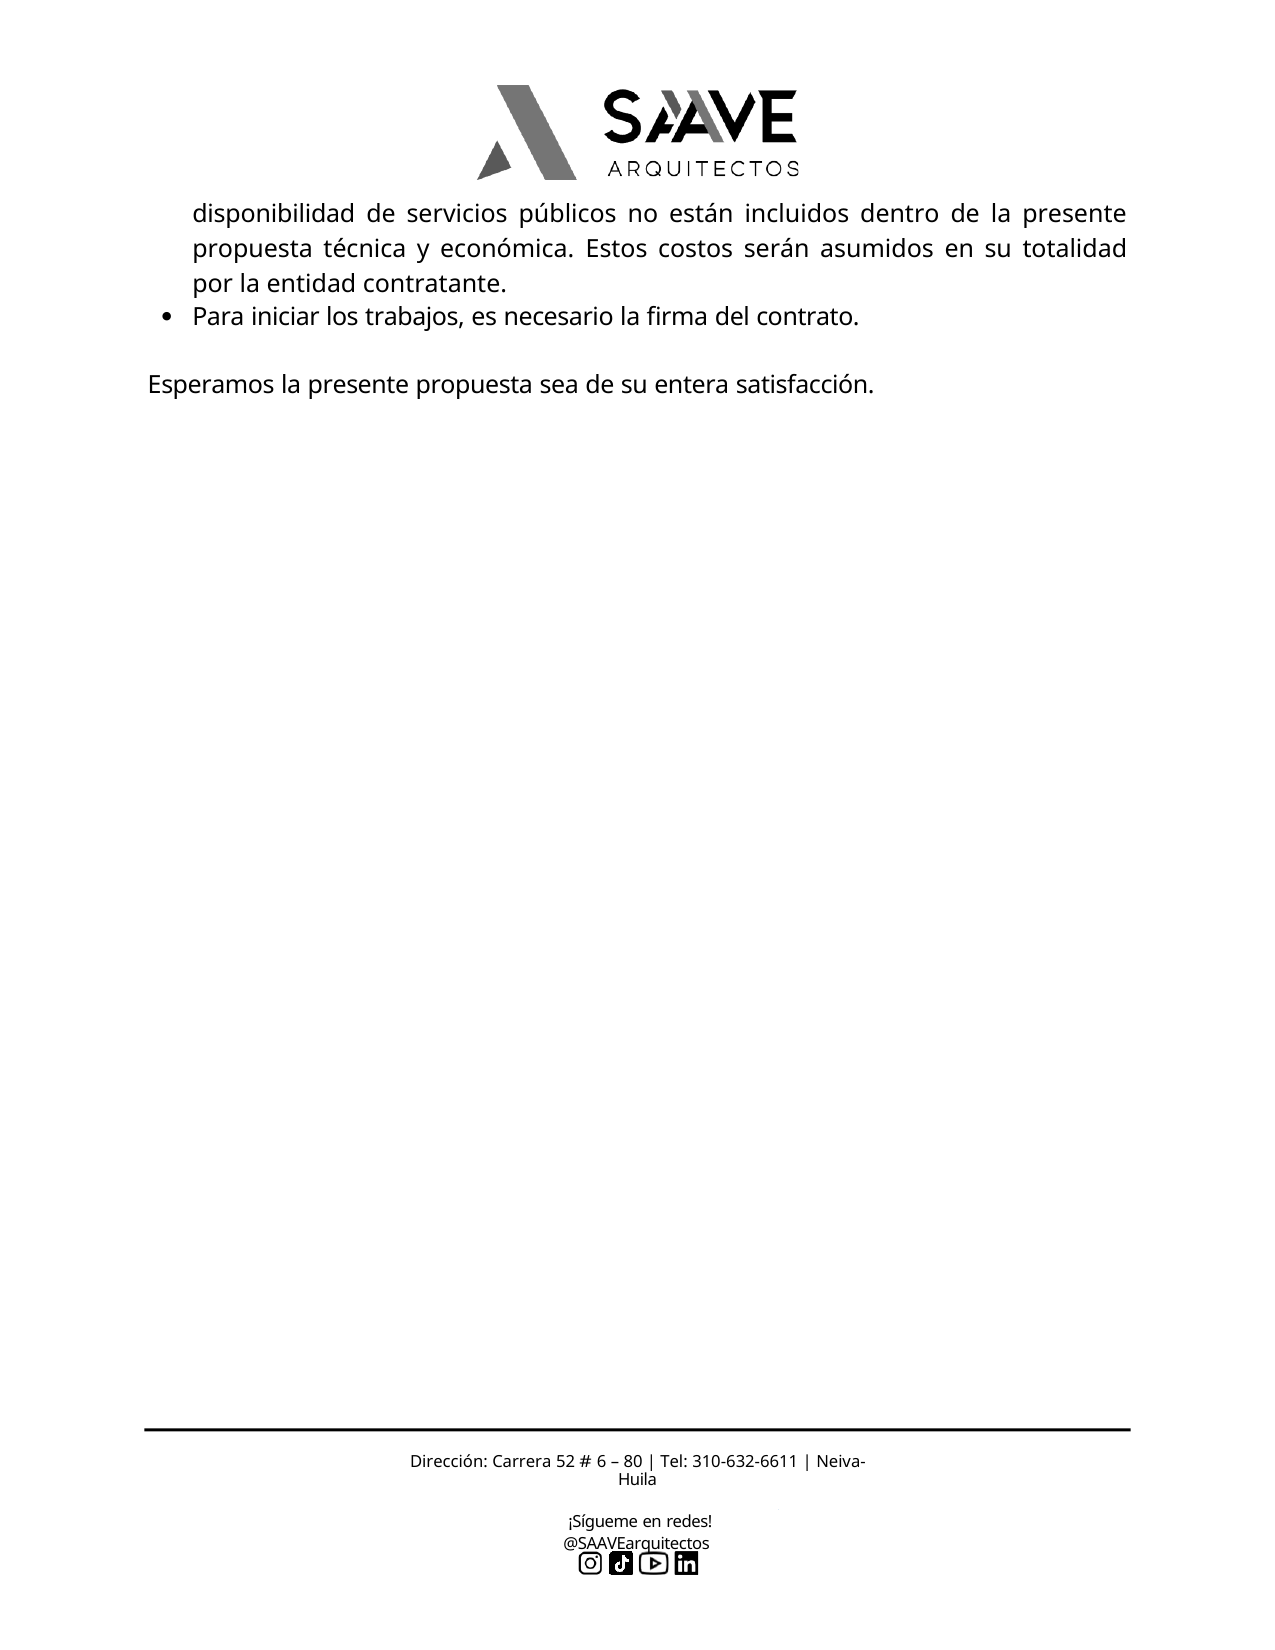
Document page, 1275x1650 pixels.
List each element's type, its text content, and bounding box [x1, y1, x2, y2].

list Para iniciar los trabajos, es necesario la firma del contrato. [162, 301, 1142, 331]
picture [575, 1551, 605, 1575]
picture [638, 1551, 669, 1575]
picture [674, 1551, 699, 1575]
picture [476, 85, 799, 180]
picture [609, 1551, 633, 1575]
text Esperamos la presente propuesta sea de su entera satisfacción. [147, 367, 1142, 401]
